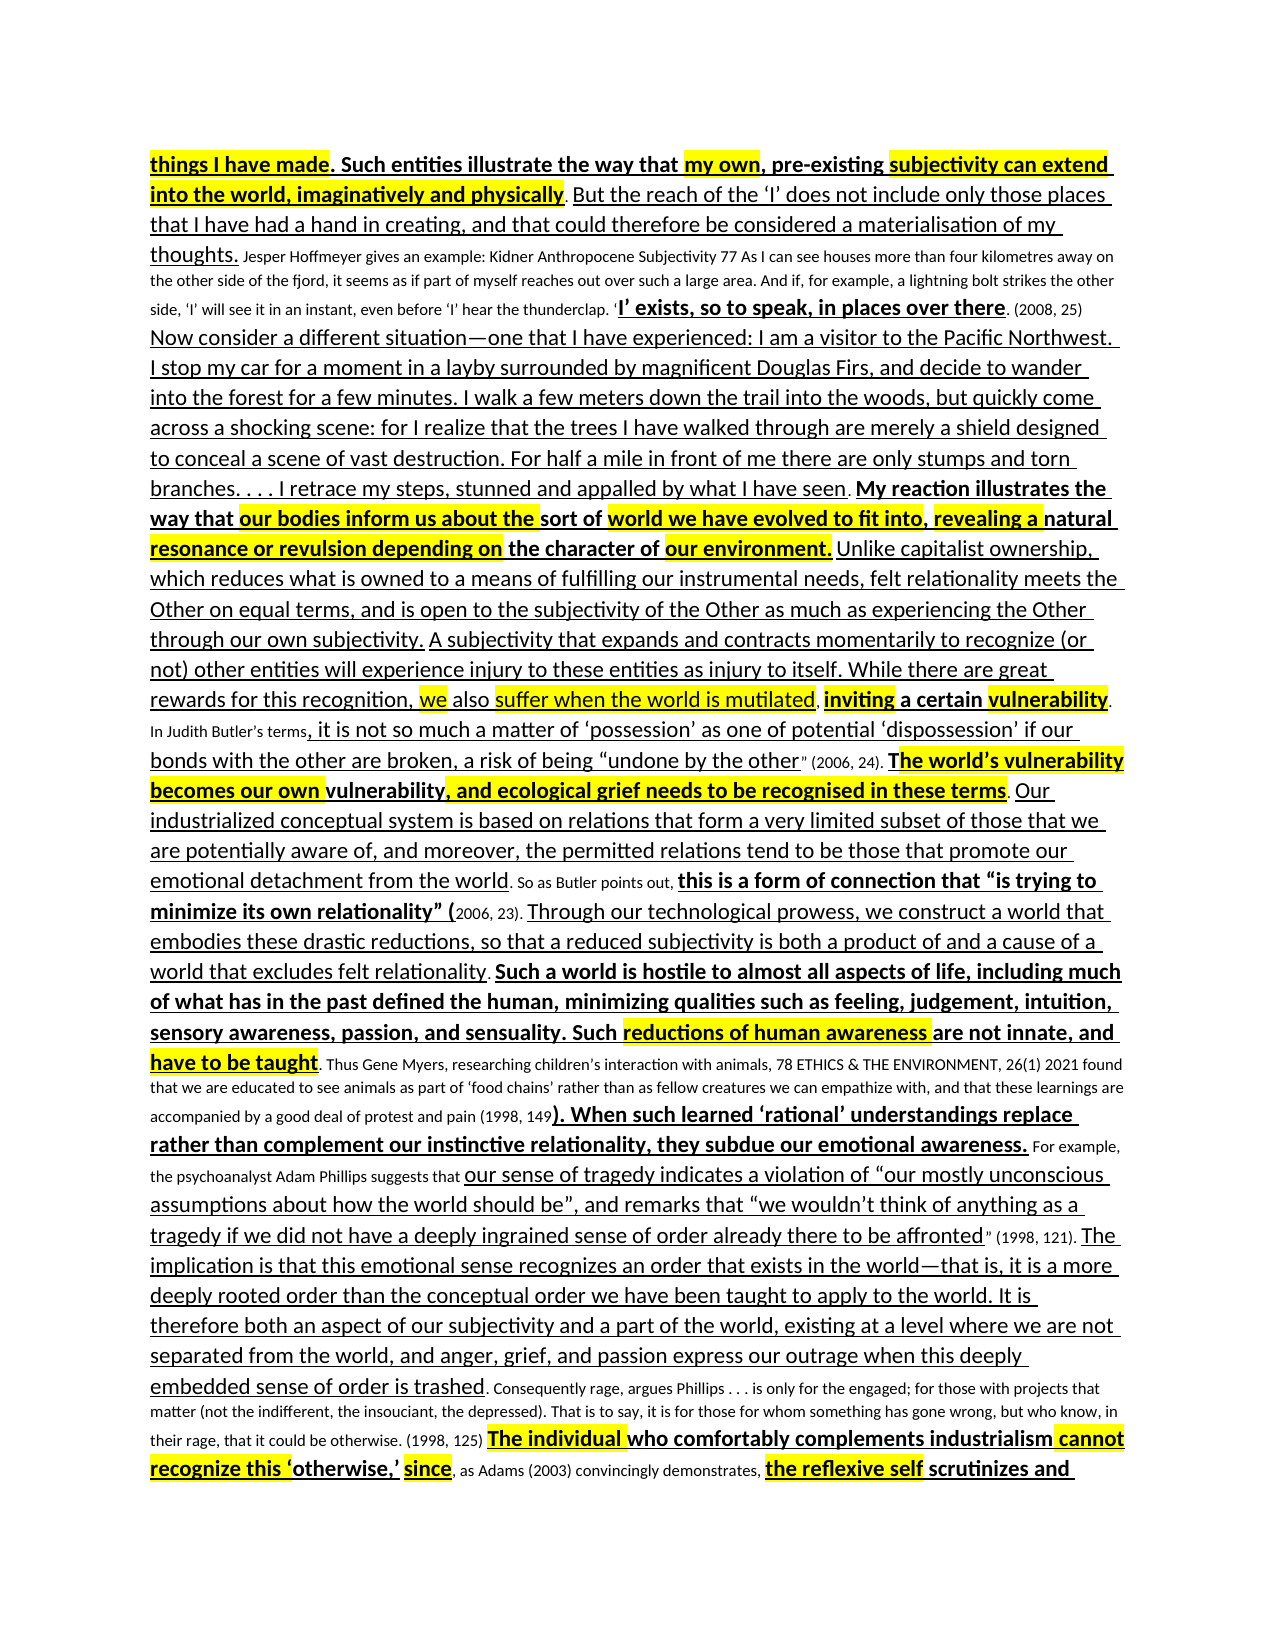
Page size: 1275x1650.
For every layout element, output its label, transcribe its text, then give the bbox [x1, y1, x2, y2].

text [150, 590, 1125, 1482]
